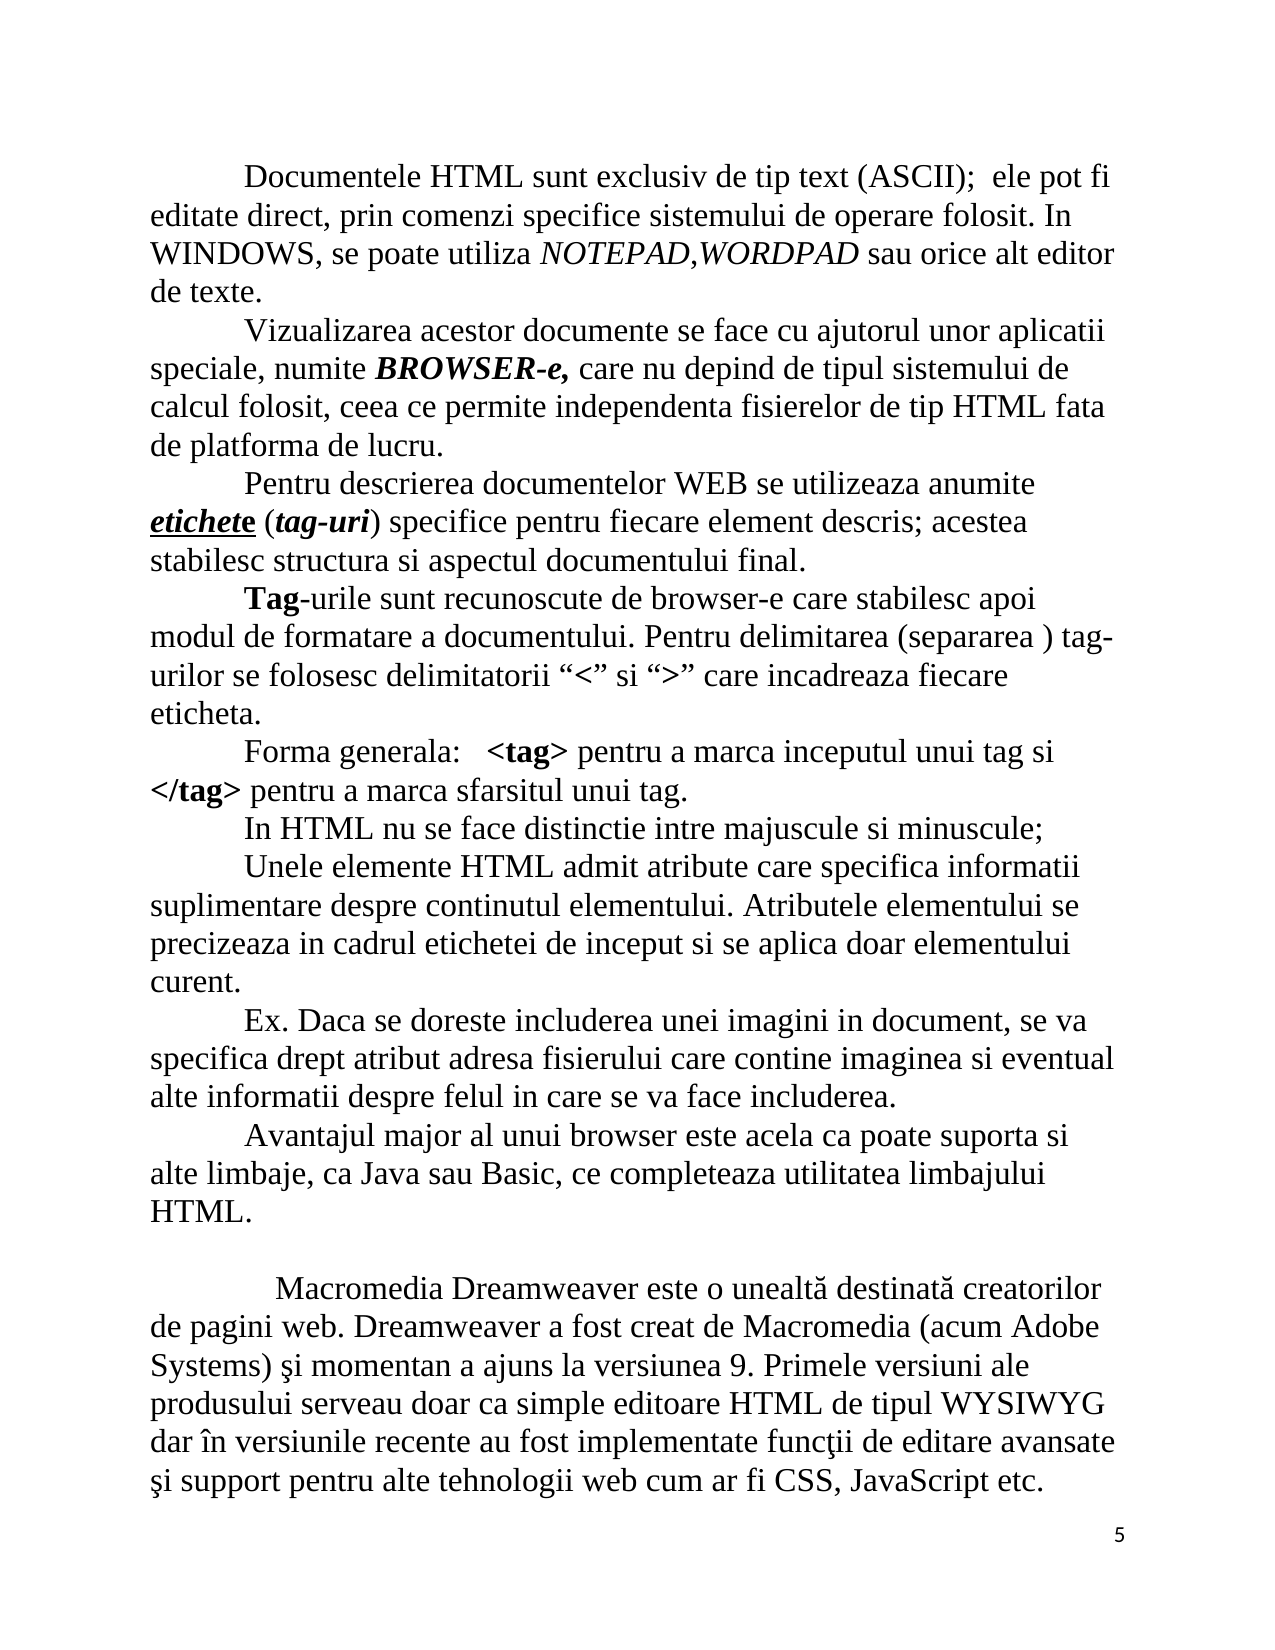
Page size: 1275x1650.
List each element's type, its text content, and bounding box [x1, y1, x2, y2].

text Ex. Daca se doreste includerea unei imagini in document, se va specifica drept atribut adresa fisierului care contine imaginea si eventual alte informatii despre felul in care se va face includerea. [150, 1000, 1125, 1115]
text Avantajul major al unui browser este acela ca poate suporta si alte limbaje, ca Java sau Basic, ce completeaza utilitatea limbajului HTML. [150, 1115, 1125, 1230]
text Macromedia Dreamweaver este o unealtă destinată creatorilor de pagini web. Dreamweaver a fost creat de Macromedia (acum Adobe Systems) şi momentan a ajuns la versiunea 9. Primele versiuni ale produsului serveau doar ca simple editoare HTML de tipul WYSIWYG dar în versiunile recente au fost implementate funcţii de editare avansate şi support pentru alte tehnologii web cum ar fi CSS, JavaScript etc. [150, 1268, 1125, 1498]
text Documentele HTML sunt exclusiv de tip text (ASCII); ele pot fi editate direct, prin comenzi specifice sistemului de operare folosit. In WINDOWS, se poate utiliza NOTEPAD,WORDPAD sau orice alt editor de texte. [150, 156, 1125, 310]
text Pentru descrierea documentelor WEB se utilizeaza anumite etichete (tag-uri) specifice pentru fiecare element descris; acestea stabilesc structura si aspectul documentului final. [150, 463, 1125, 578]
text Vizualizarea acestor documente se face cu ajutorul unor aplicatii speciale, numite BROWSER-e, care nu depind de tipul sistemului de calcul folosit, ceea ce permite independenta fisierelor de tip HTML fata de platforma de lucru. [150, 310, 1125, 463]
text Unele elemente HTML admit atribute care specifica informatii suplimentare despre continutul elementului. Atributele elementului se precizeaza in cadrul etichetei de inceput si se aplica doar elementului curent. [150, 846, 1125, 1000]
text In HTML nu se face distinctie intre majuscule si minuscule; [150, 808, 1125, 846]
text Tag-urile sunt recunoscute de browser-e care stabilesc apoi modul de formatare a documentului. Pentru delimitarea (separarea ) tag-urilor se folosesc delimitatorii “<” si “>” care incadreaza fiecare eticheta. [150, 578, 1125, 731]
text Forma generala: <tag> pentru a marca inceputul unui tag si </tag> pentru a marca sfarsitul unui tag. [150, 731, 1125, 808]
